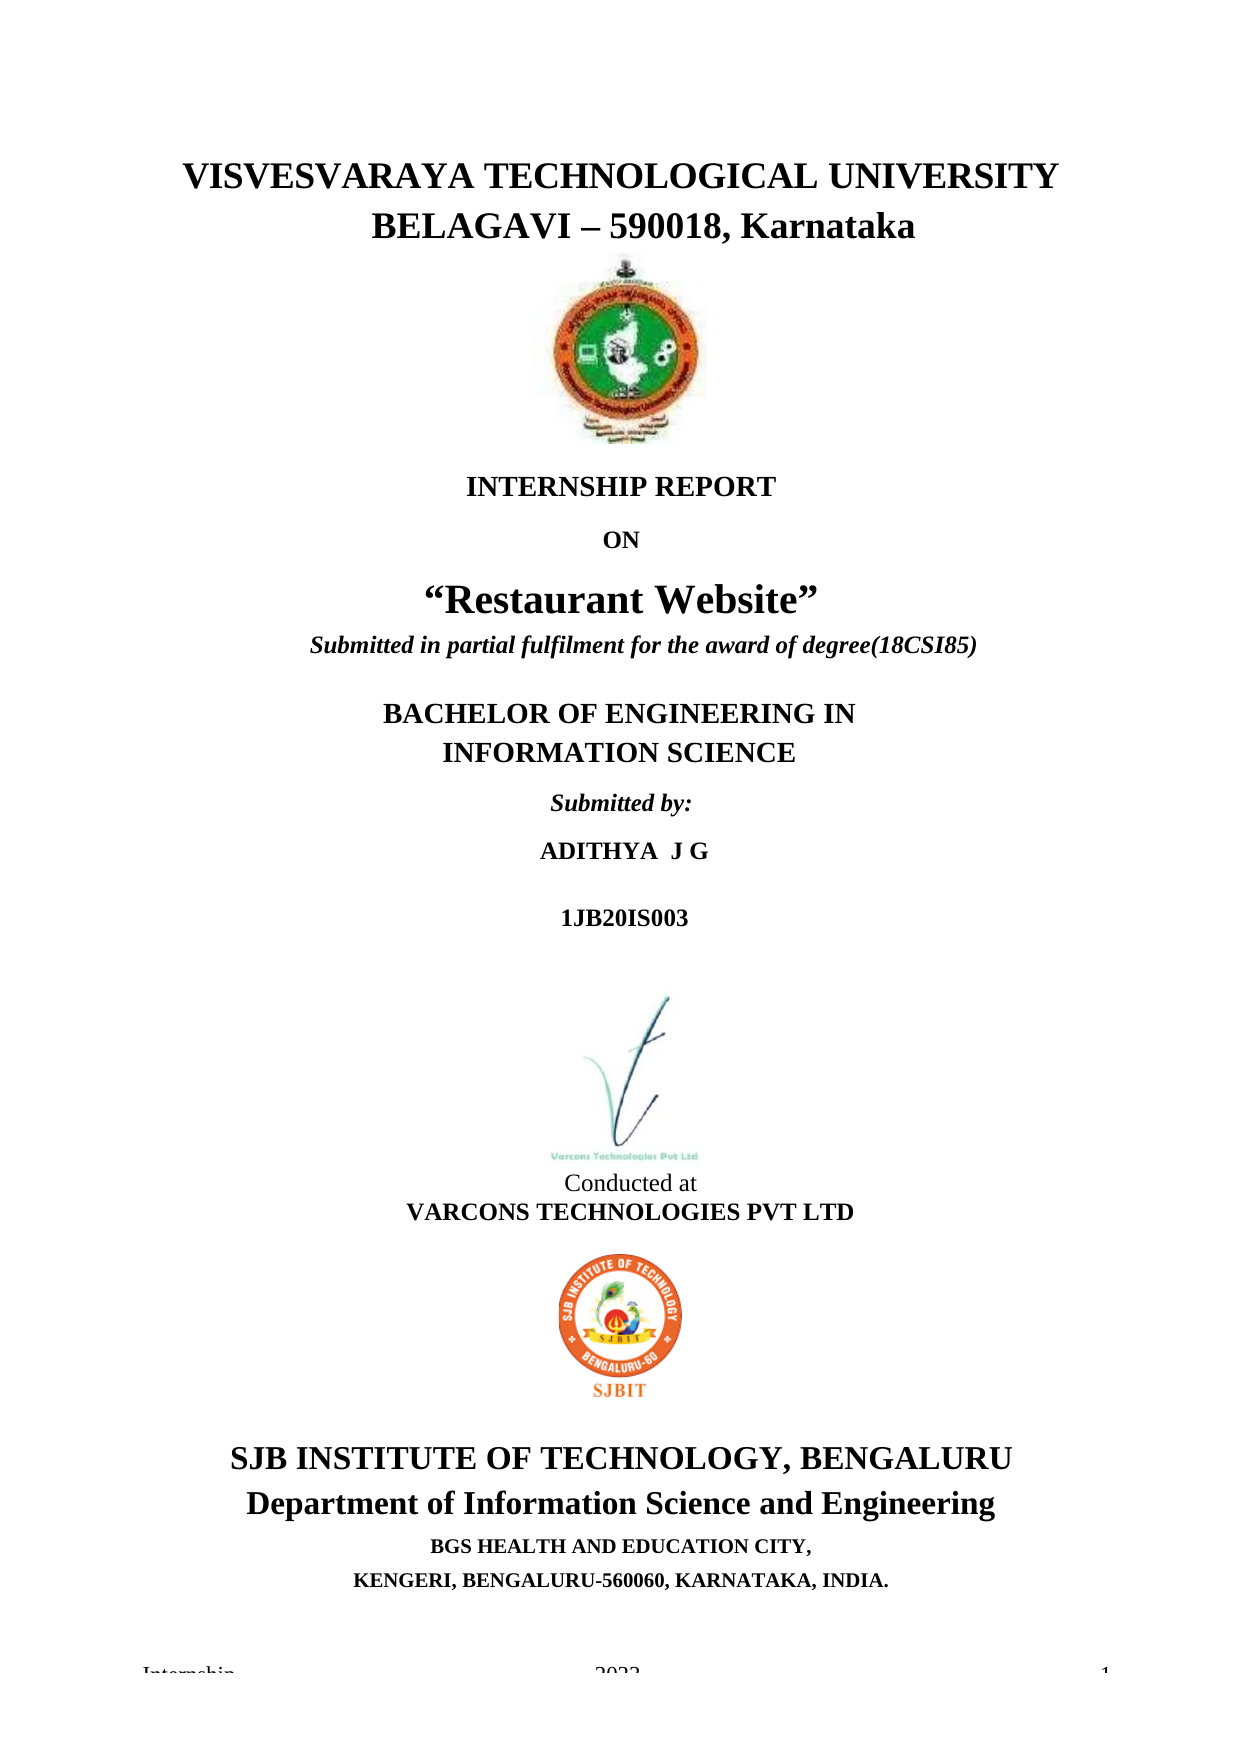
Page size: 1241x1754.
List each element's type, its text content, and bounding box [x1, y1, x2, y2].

subtitle INTERNSHIP REPORT [131, 272, 1111, 503]
subtitle BACHELOR OF ENGINEERING IN INFORMATION SCIENCE [350, 696, 888, 768]
subtitle VISVESVARAYA TECHNOLOGICAL UNIVERSITY [131, 153, 1111, 196]
picture [532, 253, 708, 444]
text BGS HEALTH AND EDUCATION CITY, KENGERI, BENGALURU-560060, KARNATAKA, INDIA. [353, 1534, 889, 1592]
text Submitted in partial fulfilment for the award of degree(18CSI85) [176, 630, 1111, 658]
text SJB INSTITUTE OF TECHNOLOGY, BENGALURU [228, 1438, 1014, 1477]
text Department of Information Science and Engineering [130, 1483, 1111, 1522]
subtitle ADITHYA J G [531, 836, 718, 864]
text Submitted by: [123, 788, 692, 816]
subtitle ON [131, 525, 1111, 553]
subtitle VARCONS TECHNOLOGIES PVT LTD [149, 1197, 1111, 1226]
picture [558, 1254, 682, 1397]
title “Restaurant Website” [131, 575, 1111, 623]
subtitle 1JB20IS003 [531, 903, 718, 931]
text Conducted at [123, 984, 697, 1197]
picture [547, 988, 700, 1168]
text BELAGAVI – 590018, Karnataka [176, 203, 1111, 246]
